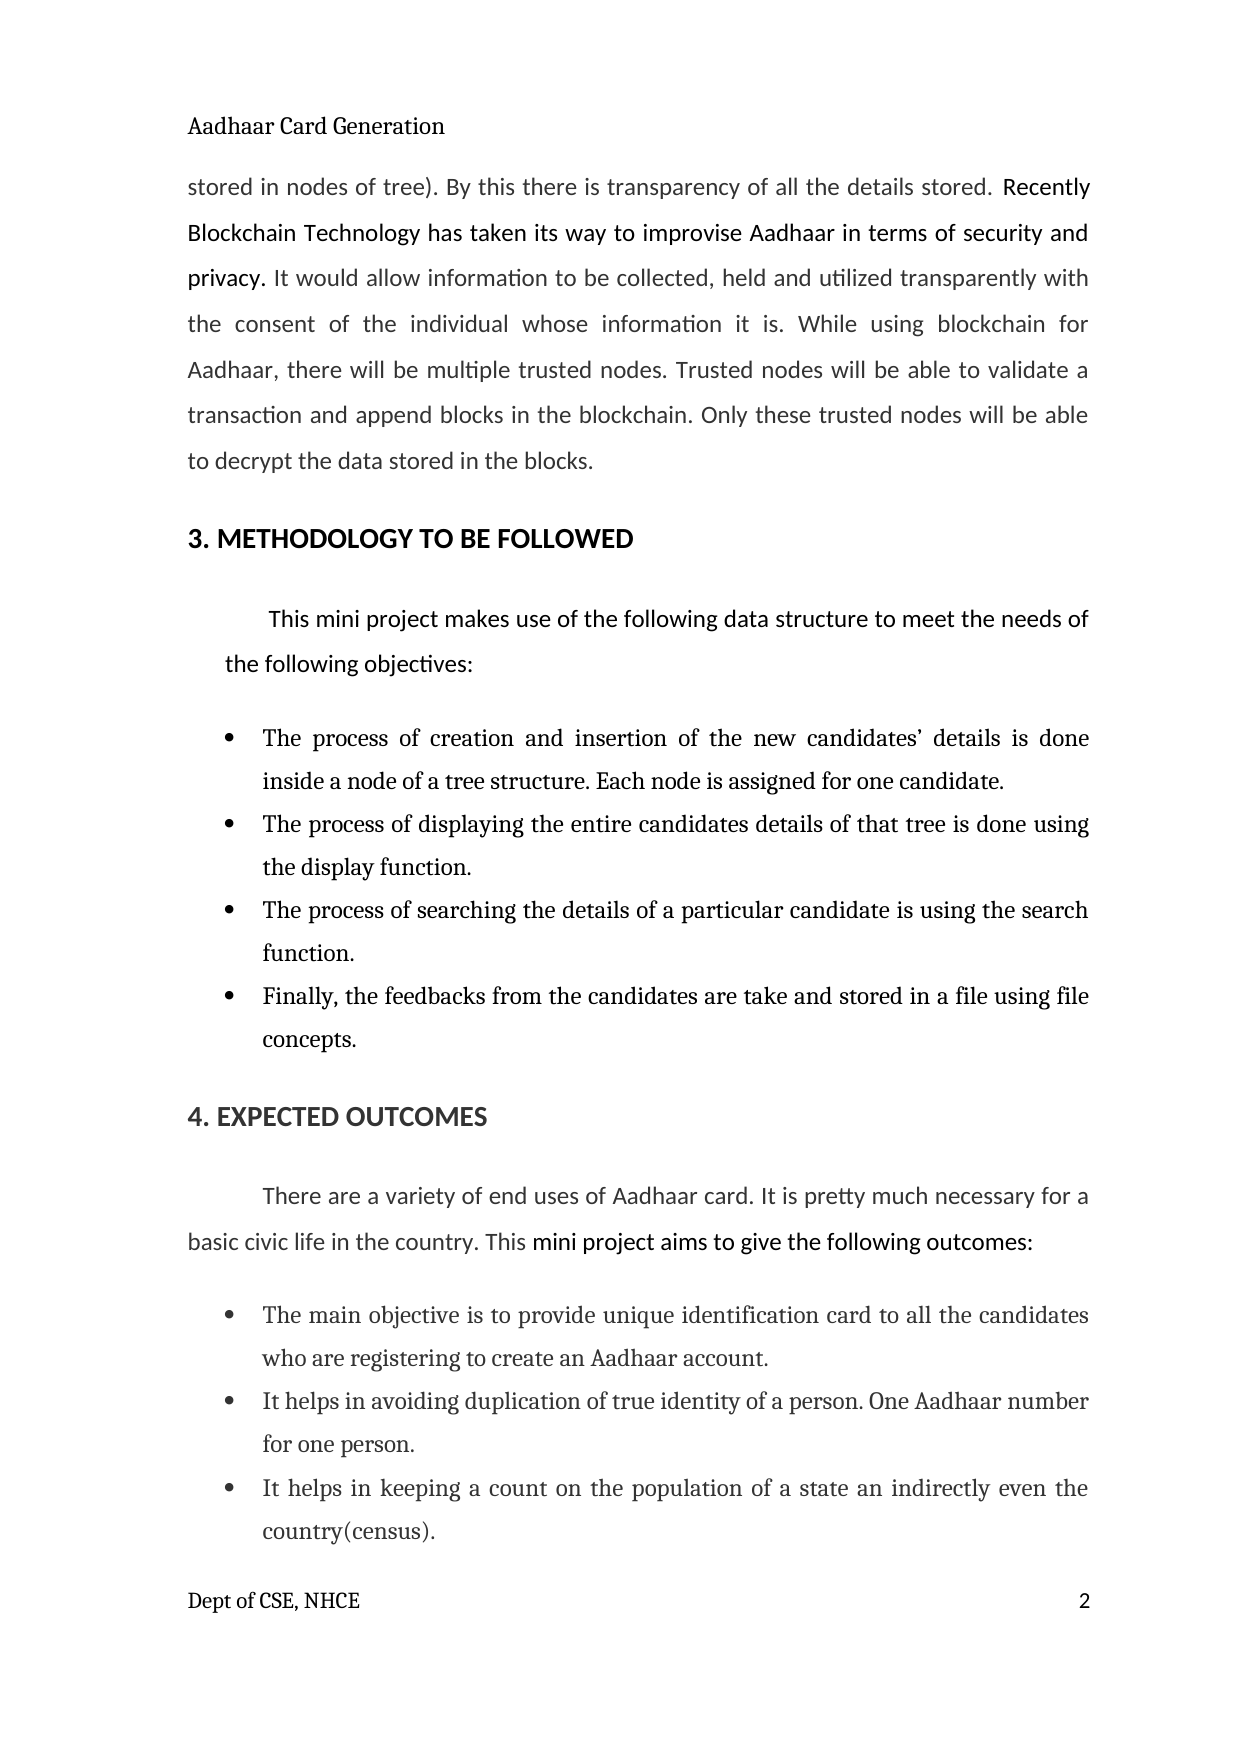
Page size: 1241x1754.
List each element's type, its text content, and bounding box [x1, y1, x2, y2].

list The process of creation and insertion of the new candidates’ details is done inside a node of a tree structure. Each node is assigned for one candidate. [225, 723, 1090, 795]
text 4. EXPECTED OUTCOMES [187, 1098, 1090, 1133]
text 3. METHODOLOGY TO BE FOLLOWED [187, 520, 1090, 556]
list It helps in keeping a count on the population of a state an indirectly even the country(census). [225, 1473, 1090, 1545]
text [187, 171, 1090, 476]
list The process of searching the details of a particular candidate is using the search function. [225, 896, 1090, 968]
list The process of displaying the entire candidates details of that tree is done using the display function. [225, 810, 1090, 882]
list Finally, the feedbacks from the candidates are take and stored in a file using file concepts. [225, 982, 1090, 1054]
list It helps in avoiding duplication of true identity of a person. One Aadhaar number for one person. [225, 1387, 1090, 1459]
text This mini project makes use of the following data structure to meet the needs of the following objectives: [225, 603, 1090, 679]
text There are a variety of end uses of Aadhaar card. It is pretty much necessary for a basic civic life in the country. This mini project aims to give the following outcomes: [187, 1180, 1090, 1257]
list The main objective is to provide unique identification card to all the candidates who are registering to create an Aadhaar account. [225, 1301, 1090, 1373]
